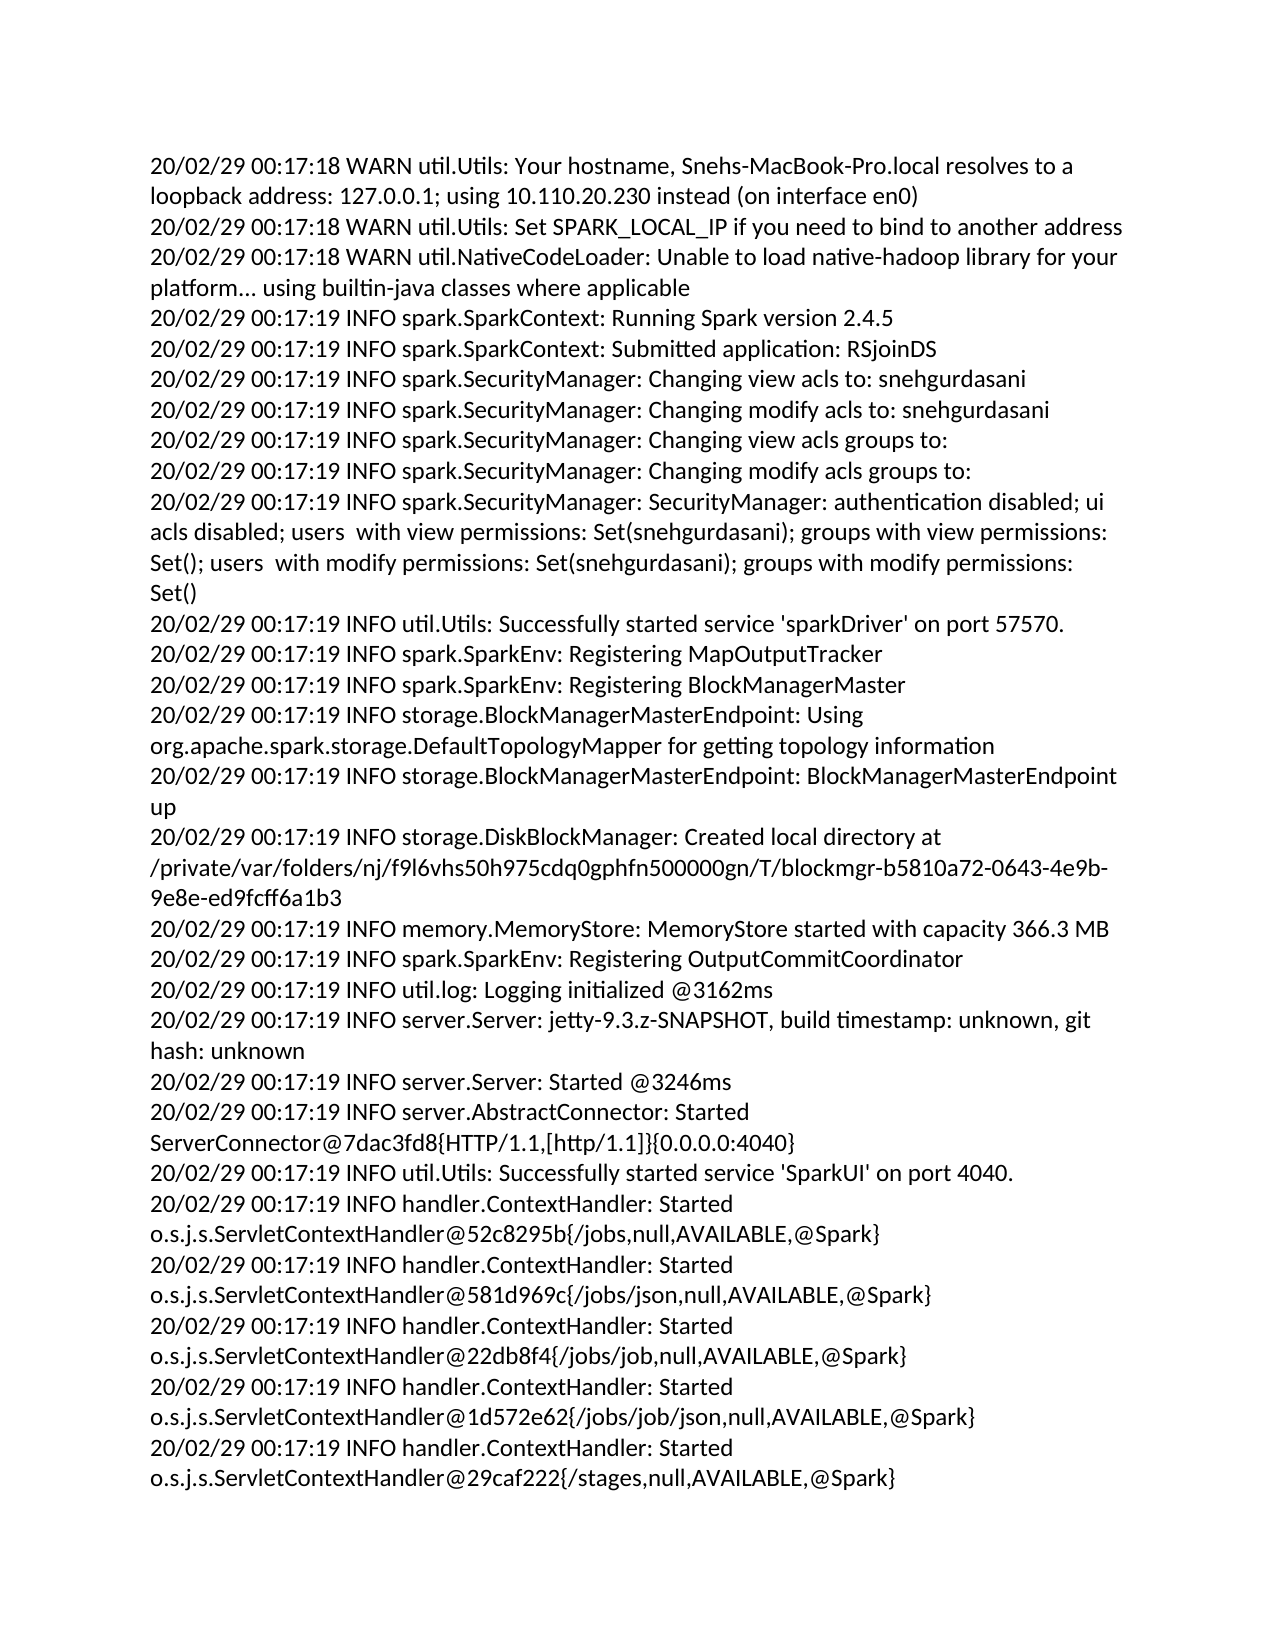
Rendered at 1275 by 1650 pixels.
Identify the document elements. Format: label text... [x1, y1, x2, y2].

text 20/02/29 00:17:18 WARN util.NativeCodeLoader: Unable to load native-hadoop library for your platform... using builtin-java classes where applicable [150, 242, 1125, 303]
text 20/02/29 00:17:19 INFO spark.SecurityManager: Changing modify acls to: snehgurdasani [150, 394, 1125, 425]
text 20/02/29 00:17:19 INFO spark.SparkContext: Running Spark version 2.4.5 [150, 303, 1125, 333]
text 20/02/29 00:17:19 INFO storage.BlockManagerMasterEndpoint: Using org.apache.spark.storage.DefaultTopologyMapper for getting topology information [150, 699, 1125, 760]
text 20/02/29 00:17:19 INFO memory.MemoryStore: MemoryStore started with capacity 366.3 MB [150, 913, 1125, 943]
text 20/02/29 00:17:19 INFO handler.ContextHandler: Started o.s.j.s.ServletContextHandler@22db8f4{/jobs/job,null,AVAILABLE,@Spark} [150, 1310, 1125, 1371]
text 20/02/29 00:17:19 INFO handler.ContextHandler: Started o.s.j.s.ServletContextHandler@52c8295b{/jobs,null,AVAILABLE,@Spark} [150, 1188, 1125, 1249]
text 20/02/29 00:17:19 INFO spark.SparkEnv: Registering MapOutputTracker [150, 638, 1125, 669]
text 20/02/29 00:17:19 INFO util.Utils: Successfully started service 'SparkUI' on port 4040. [150, 1157, 1125, 1188]
text 20/02/29 00:17:18 WARN util.Utils: Your hostname, Snehs-MacBook-Pro.local resolves to a loopback address: 127.0.0.1; using 10.110.20.230 instead (on interface en0) [150, 150, 1125, 211]
text 20/02/29 00:17:19 INFO handler.ContextHandler: Started o.s.j.s.ServletContextHandler@29caf222{/stages,null,AVAILABLE,@Spark} [150, 1432, 1125, 1493]
text 20/02/29 00:17:19 INFO handler.ContextHandler: Started o.s.j.s.ServletContextHandler@1d572e62{/jobs/job/json,null,AVAILABLE,@Spark} [150, 1371, 1125, 1432]
text 20/02/29 00:17:19 INFO spark.SparkContext: Submitted application: RSjoinDS [150, 333, 1125, 364]
text 20/02/29 00:17:19 INFO spark.SparkEnv: Registering BlockManagerMaster [150, 669, 1125, 699]
text 20/02/29 00:17:19 INFO storage.DiskBlockManager: Created local directory at /private/var/folders/nj/f9l6vhs50h975cdq0gphfn500000gn/T/blockmgr-b5810a72-0643-4e9b-9e8e-ed9fcff6a1b3 [150, 821, 1125, 913]
text 20/02/29 00:17:19 INFO spark.SecurityManager: Changing view acls groups to: [150, 425, 1125, 455]
text 20/02/29 00:17:19 INFO handler.ContextHandler: Started o.s.j.s.ServletContextHandler@581d969c{/jobs/json,null,AVAILABLE,@Spark} [150, 1249, 1125, 1310]
text 20/02/29 00:17:19 INFO server.Server: Started @3246ms [150, 1066, 1125, 1096]
text 20/02/29 00:17:19 INFO util.Utils: Successfully started service 'sparkDriver' on port 57570. [150, 608, 1125, 638]
text 20/02/29 00:17:19 INFO server.Server: jetty-9.3.z-SNAPSHOT, build timestamp: unknown, git hash: unknown [150, 1004, 1125, 1066]
text 20/02/29 00:17:19 INFO spark.SecurityManager: SecurityManager: authentication disabled; ui acls disabled; users with view permissions: Set(snehgurdasani); groups with view permissions: Set(); users with modify permissions: Set(snehgurdasani); groups with modify permissions: Set() [150, 486, 1125, 608]
text 20/02/29 00:17:19 INFO spark.SecurityManager: Changing view acls to: snehgurdasani [150, 364, 1125, 394]
text 20/02/29 00:17:18 WARN util.Utils: Set SPARK_LOCAL_IP if you need to bind to another address [150, 211, 1125, 242]
text 20/02/29 00:17:19 INFO spark.SparkEnv: Registering OutputCommitCoordinator [150, 943, 1125, 974]
text 20/02/29 00:17:19 INFO storage.BlockManagerMasterEndpoint: BlockManagerMasterEndpoint up [150, 760, 1125, 821]
text 20/02/29 00:17:19 INFO spark.SecurityManager: Changing modify acls groups to: [150, 455, 1125, 486]
text 20/02/29 00:17:19 INFO util.log: Logging initialized @3162ms [150, 974, 1125, 1004]
text 20/02/29 00:17:19 INFO server.AbstractConnector: Started ServerConnector@7dac3fd8{HTTP/1.1,[http/1.1]}{0.0.0.0:4040} [150, 1096, 1125, 1157]
